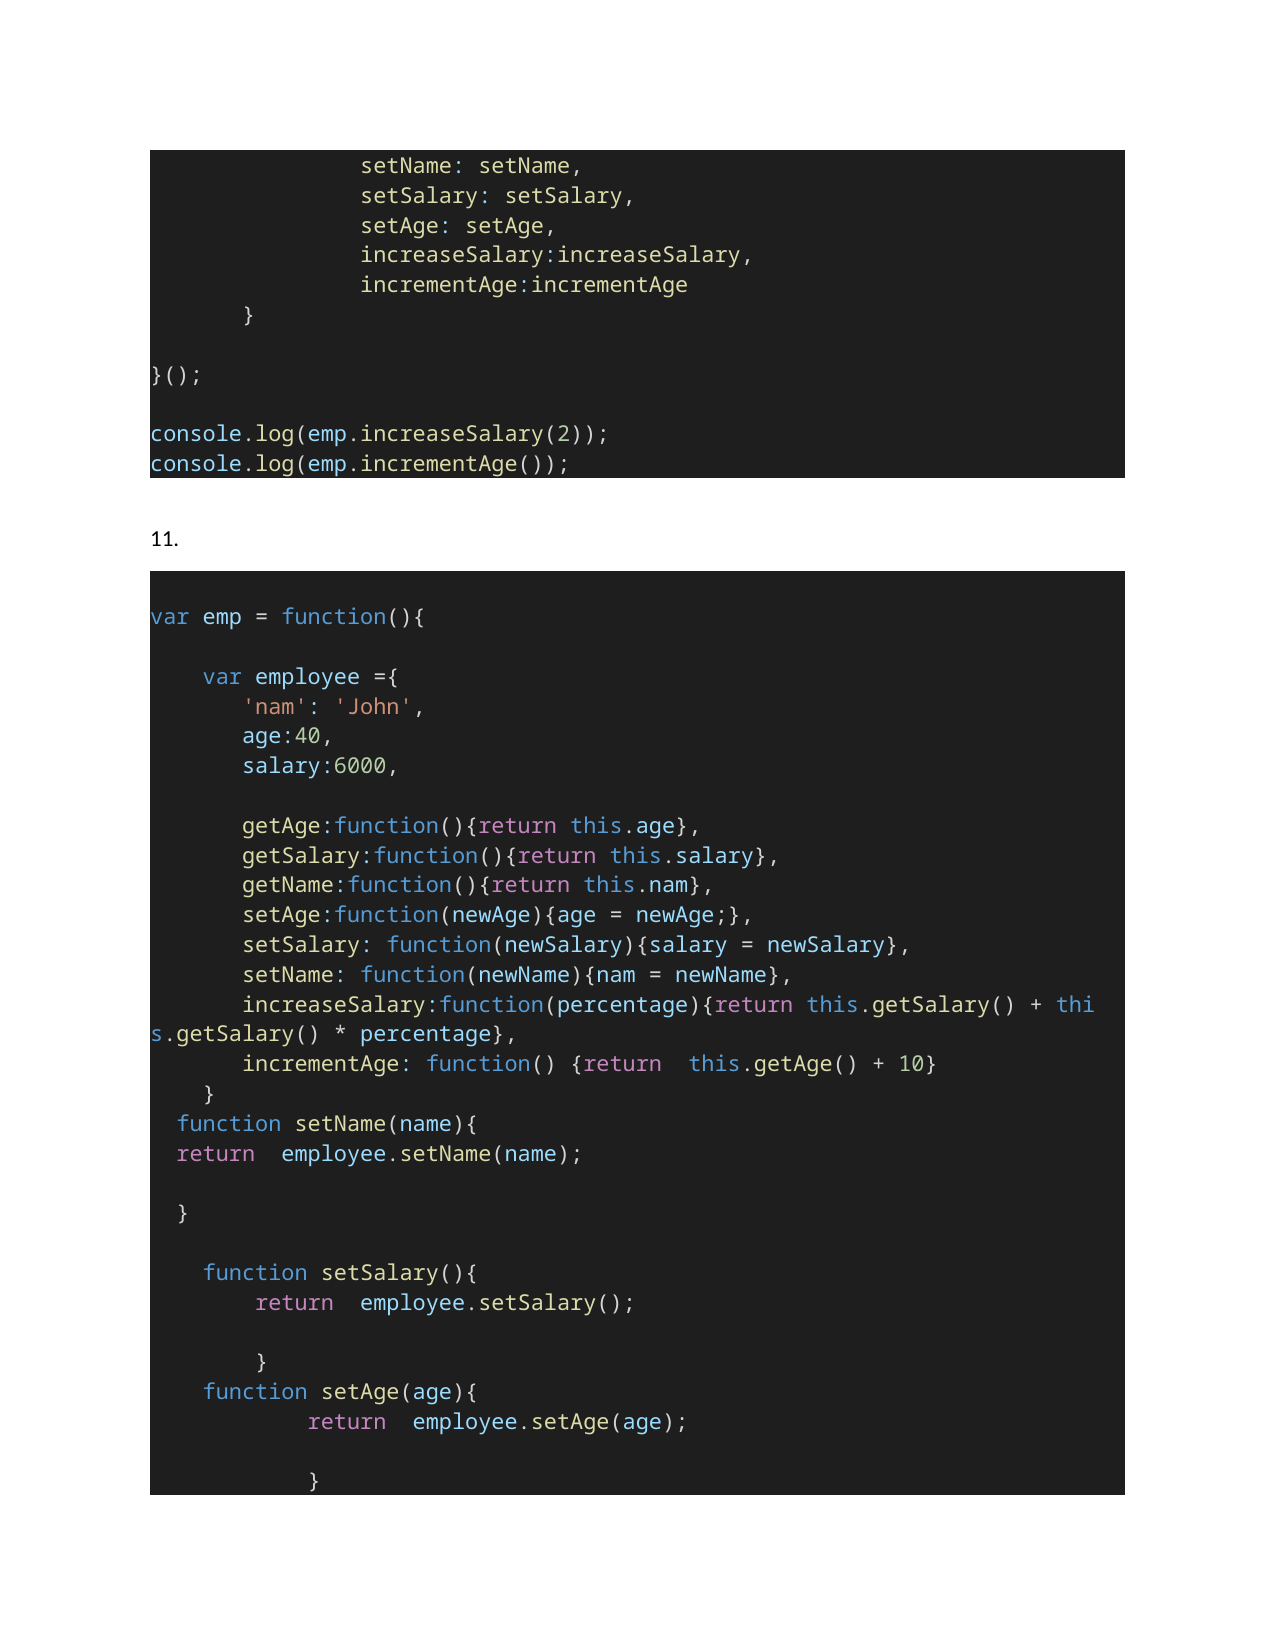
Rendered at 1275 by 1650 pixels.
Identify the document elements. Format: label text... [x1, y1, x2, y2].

text setAge:function(newAge){age = newAge;}, [150, 899, 1125, 929]
text salary:6000, [150, 750, 1125, 780]
text incrementAge:incrementAge [150, 269, 1125, 299]
text setSalary: setSalary, [150, 180, 1125, 209]
text 'nam': 'John', [150, 691, 1125, 720]
text } [150, 1197, 1125, 1227]
text setSalary: function(newSalary){salary = newSalary}, [150, 929, 1125, 959]
text getAge:function(){return this.age}, [150, 810, 1125, 839]
text } [150, 1346, 1125, 1376]
text return employee.setSalary(); [150, 1286, 1125, 1316]
text return employee.setAge(age); [150, 1406, 1125, 1435]
text increaseSalary:function(percentage){return this.getSalary() + this.getSalary() * percentage}, [150, 988, 1125, 1048]
text 11. [150, 524, 1125, 553]
text } [150, 299, 1125, 329]
text setName: function(newName){nam = newName}, [150, 959, 1125, 988]
text increaseSalary:increaseSalary, [150, 239, 1125, 269]
text return employee.setName(name); [150, 1137, 1125, 1167]
text function setName(name){ [150, 1108, 1125, 1137]
text }(); [150, 358, 1125, 388]
text var emp = function(){ [150, 601, 1125, 631]
text setName: setName, [150, 150, 1125, 180]
text incrementAge: function() {return this.getAge() + 10} [150, 1048, 1125, 1078]
text getName:function(){return this.nam}, [150, 869, 1125, 899]
text console.log(emp.incrementAge()); [150, 448, 1125, 478]
text age:40, [150, 720, 1125, 750]
text getSalary:function(){return this.salary}, [150, 839, 1125, 869]
text } [150, 1078, 1125, 1108]
text console.log(emp.increaseSalary(2)); [150, 418, 1125, 448]
text } [150, 1465, 1125, 1495]
text var employee ={ [150, 661, 1125, 691]
text function setAge(age){ [150, 1376, 1125, 1406]
text function setSalary(){ [150, 1257, 1125, 1286]
text setAge: setAge, [150, 209, 1125, 239]
